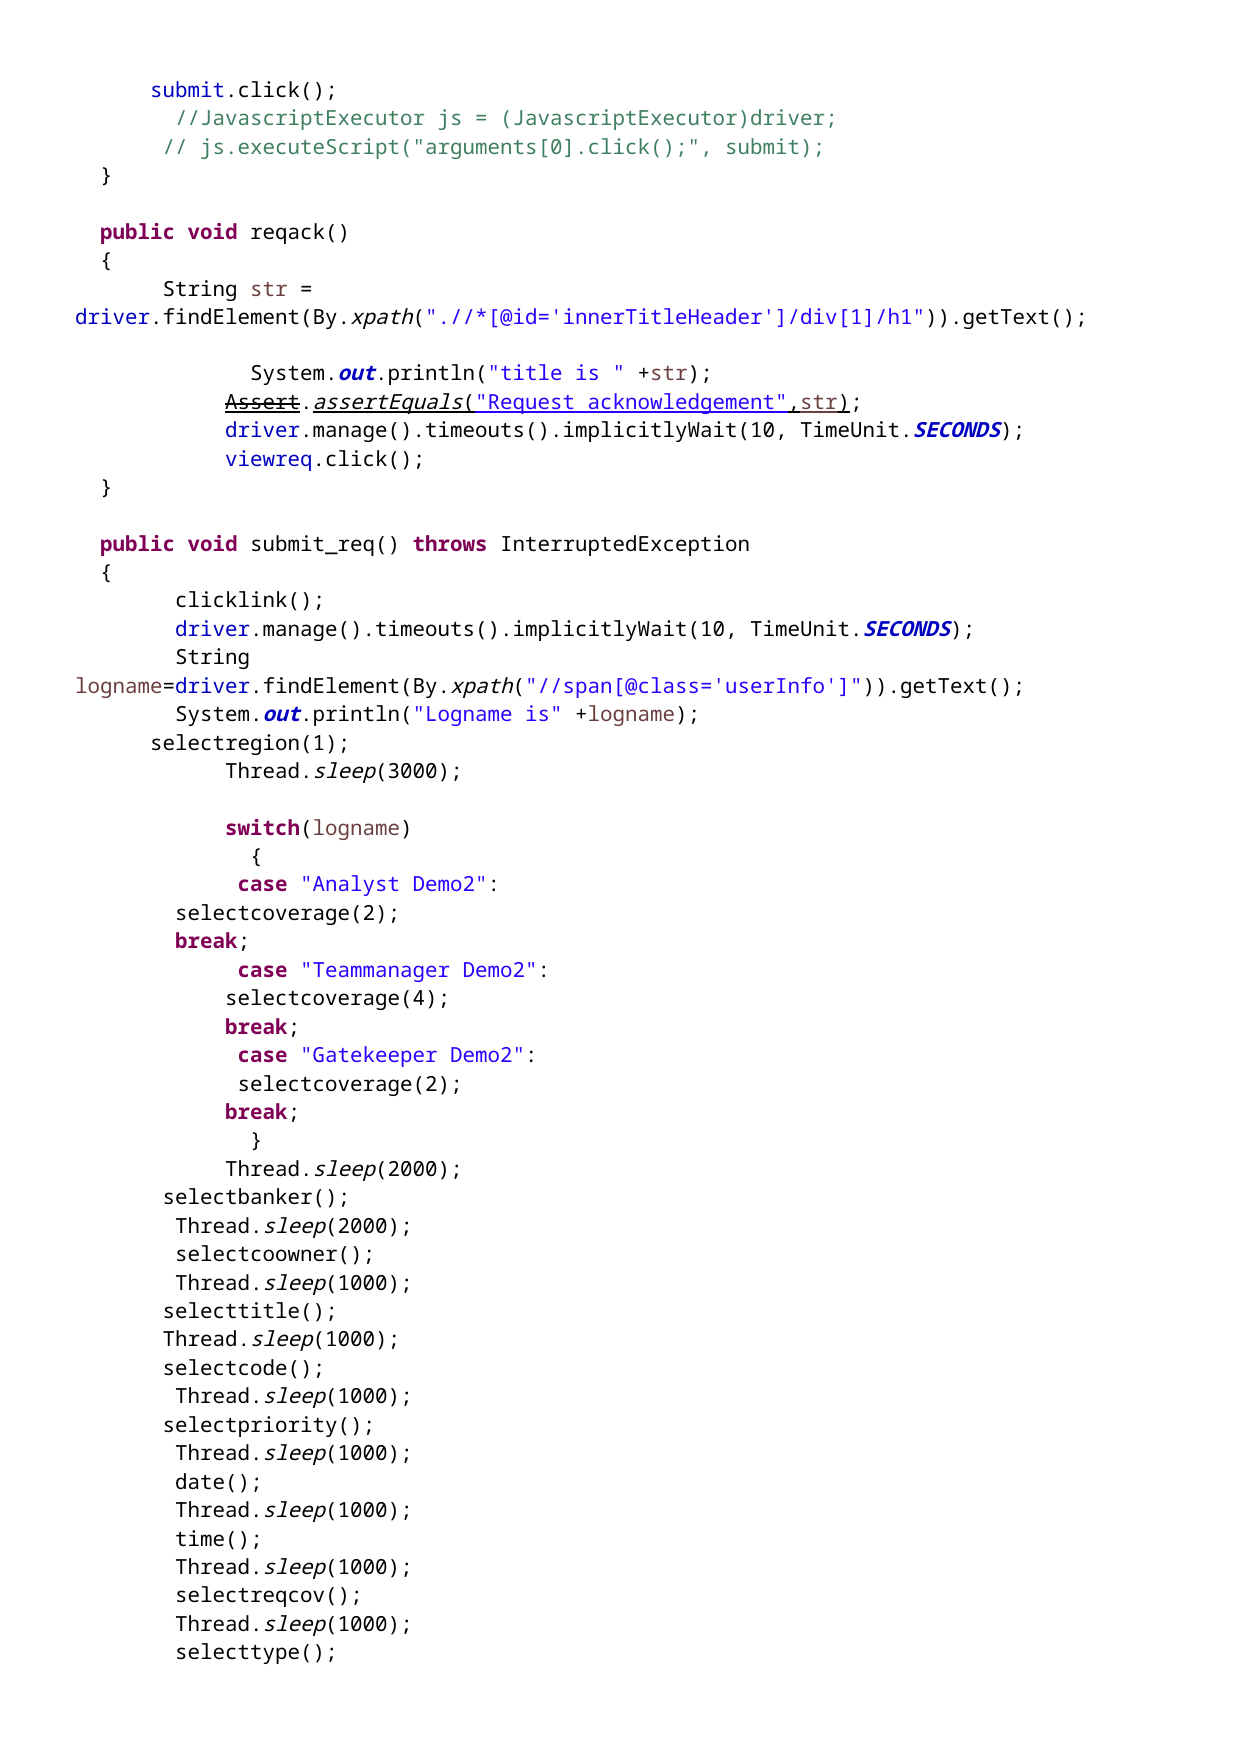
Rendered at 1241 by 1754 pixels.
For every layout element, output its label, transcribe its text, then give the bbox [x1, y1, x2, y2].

text case "Gatekeeper Demo2": [75, 1040, 1165, 1069]
text Thread.sleep(2000); [75, 1211, 1165, 1239]
text { [75, 557, 1165, 586]
text // js.executeScript("arguments[0].click();", submit); [75, 132, 1165, 160]
text Thread.sleep(2000); [75, 1154, 1165, 1182]
text Thread.sleep(1000); [75, 1609, 1165, 1637]
text selectcoverage(2); [75, 1069, 1165, 1097]
text break; [75, 1012, 1165, 1040]
text selectcoverage(4); [75, 983, 1165, 1012]
text Thread.sleep(1000); [75, 1495, 1165, 1524]
text public void submit_req() throws InterruptedException [75, 529, 1165, 557]
text time(); [75, 1524, 1165, 1552]
text } [75, 160, 1165, 189]
text selectreqcov(); [75, 1581, 1165, 1609]
text Thread.sleep(1000); [75, 1438, 1165, 1467]
text { [75, 841, 1165, 869]
text selectbanker(); [75, 1182, 1165, 1211]
text case "Teammanager Demo2": [75, 955, 1165, 983]
text selectcoverage(2); [75, 898, 1165, 926]
text submit.click(); [75, 75, 1165, 103]
text Assert.assertEquals("Request acknowledgement",str); [75, 387, 1165, 415]
text Thread.sleep(1000); [75, 1268, 1165, 1296]
text break; [75, 926, 1165, 955]
text Thread.sleep(1000); [75, 1324, 1165, 1353]
text date(); [75, 1467, 1165, 1495]
text selecttitle(); [75, 1296, 1165, 1324]
text } [75, 472, 1165, 501]
text selectpriority(); [75, 1410, 1165, 1438]
text } [75, 1126, 1165, 1154]
text { [75, 245, 1165, 274]
text clicklink(); [75, 586, 1165, 614]
text //JavascriptExecutor js = (JavascriptExecutor)driver; [75, 103, 1165, 132]
text selectregion(1); [75, 728, 1165, 756]
text public void reqack() [75, 217, 1165, 245]
text viewreq.click(); [75, 444, 1165, 472]
text Thread.sleep(1000); [75, 1381, 1165, 1410]
text switch(logname) [75, 813, 1165, 841]
text case "Analyst Demo2": [75, 869, 1165, 898]
text selectcode(); [75, 1353, 1165, 1381]
text System.out.println("Logname is" +logname); [75, 699, 1165, 728]
text System.out.println("title is " +str); [75, 358, 1165, 387]
text Thread.sleep(1000); [75, 1552, 1165, 1581]
text String str = driver.findElement(By.xpath(".//*[@id='innerTitleHeader']/div[1]/h1")).getText(); [75, 274, 1165, 331]
text String logname=driver.findElement(By.xpath("//span[@class='userInfo']")).getText(); [75, 642, 1165, 699]
text break; [75, 1097, 1165, 1126]
text Thread.sleep(3000); [75, 756, 1165, 785]
text driver.manage().timeouts().implicitlyWait(10, TimeUnit.SECONDS); [75, 614, 1165, 642]
text selecttype(); [75, 1637, 1165, 1666]
text driver.manage().timeouts().implicitlyWait(10, TimeUnit.SECONDS); [75, 415, 1165, 444]
text selectcoowner(); [75, 1239, 1165, 1268]
